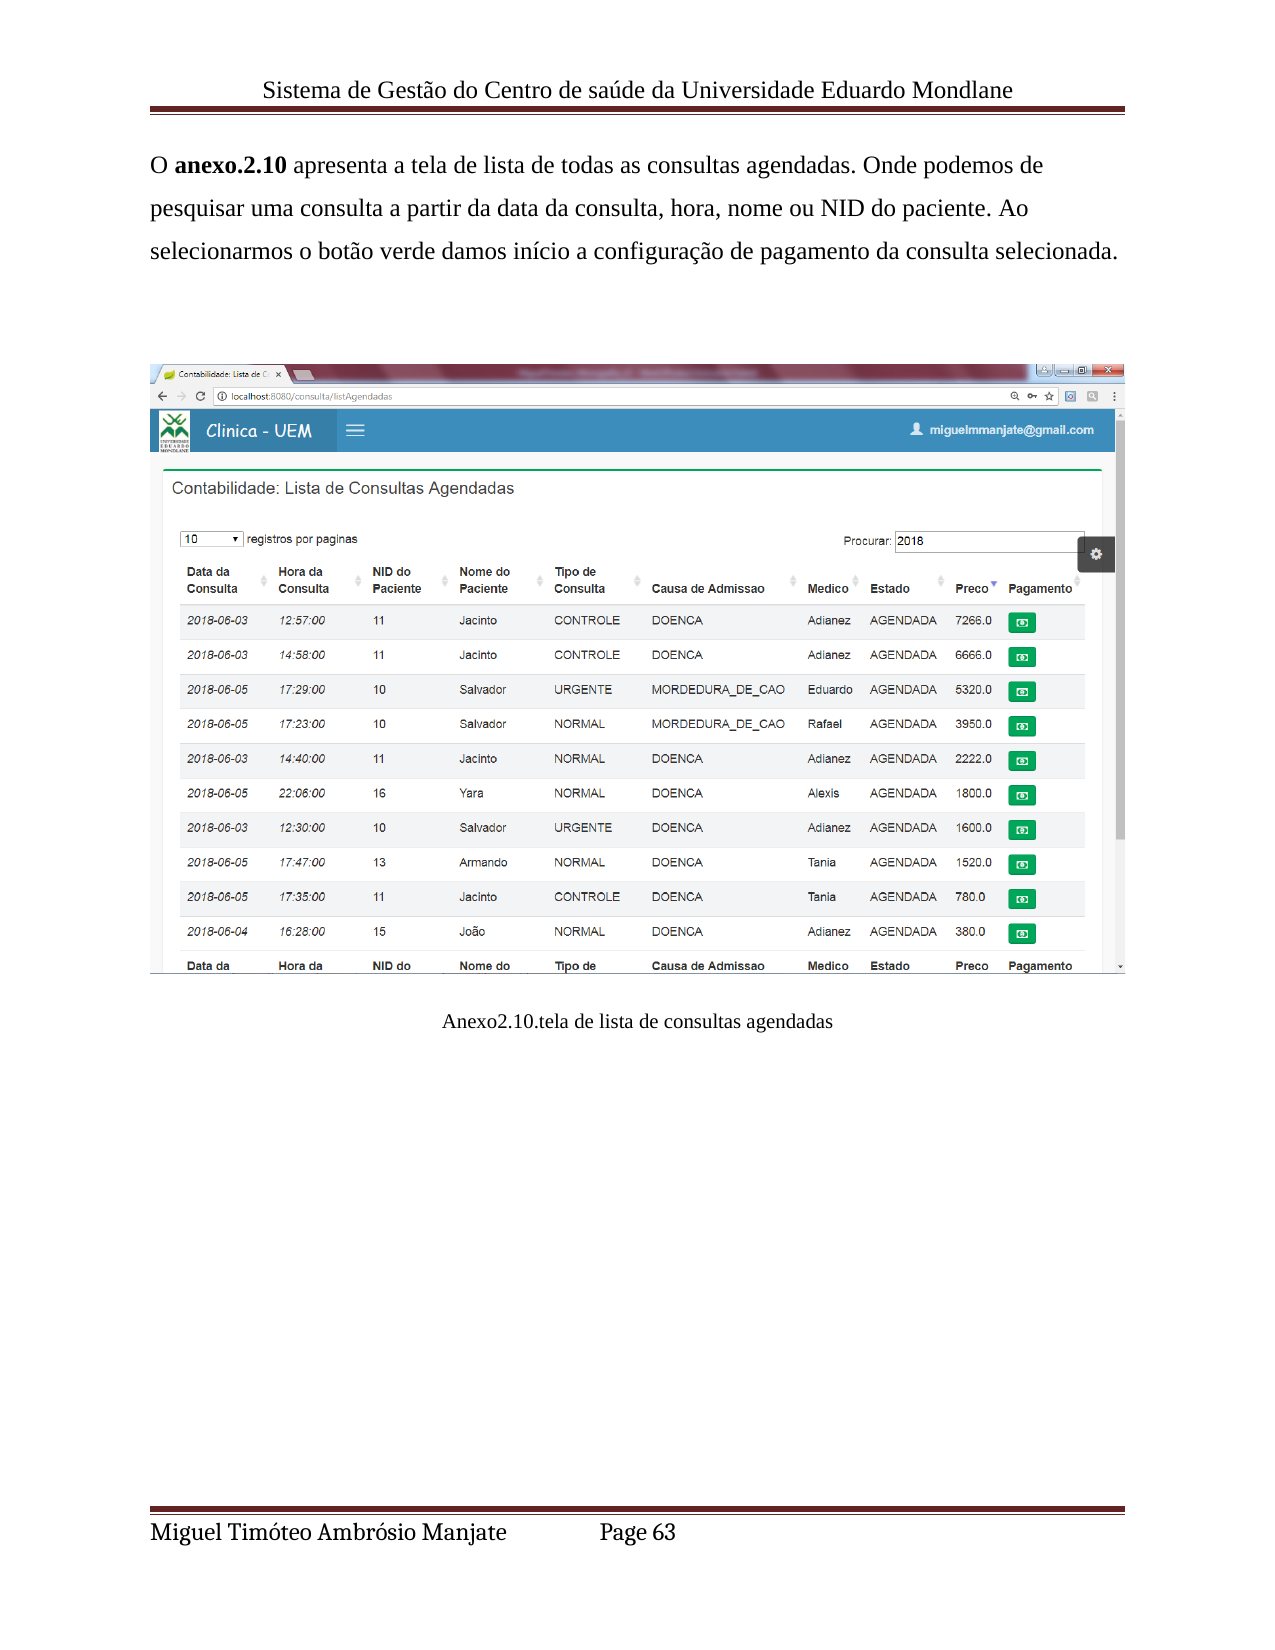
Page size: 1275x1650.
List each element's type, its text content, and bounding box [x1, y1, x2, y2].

text O anexo.2.10 apresenta a tela de lista de todas as consultas agendadas. Onde podemos de pesquisar uma consulta a partir da data da consulta, hora, nome ou NID do paciente. Ao selecionarmos o botão verde damos início a configuração de pagamento da consulta selecionada. [150, 150, 1125, 265]
text Anexo2.10.tela de lista de consultas agendadas [150, 1009, 1125, 1033]
picture [150, 364, 1125, 974]
